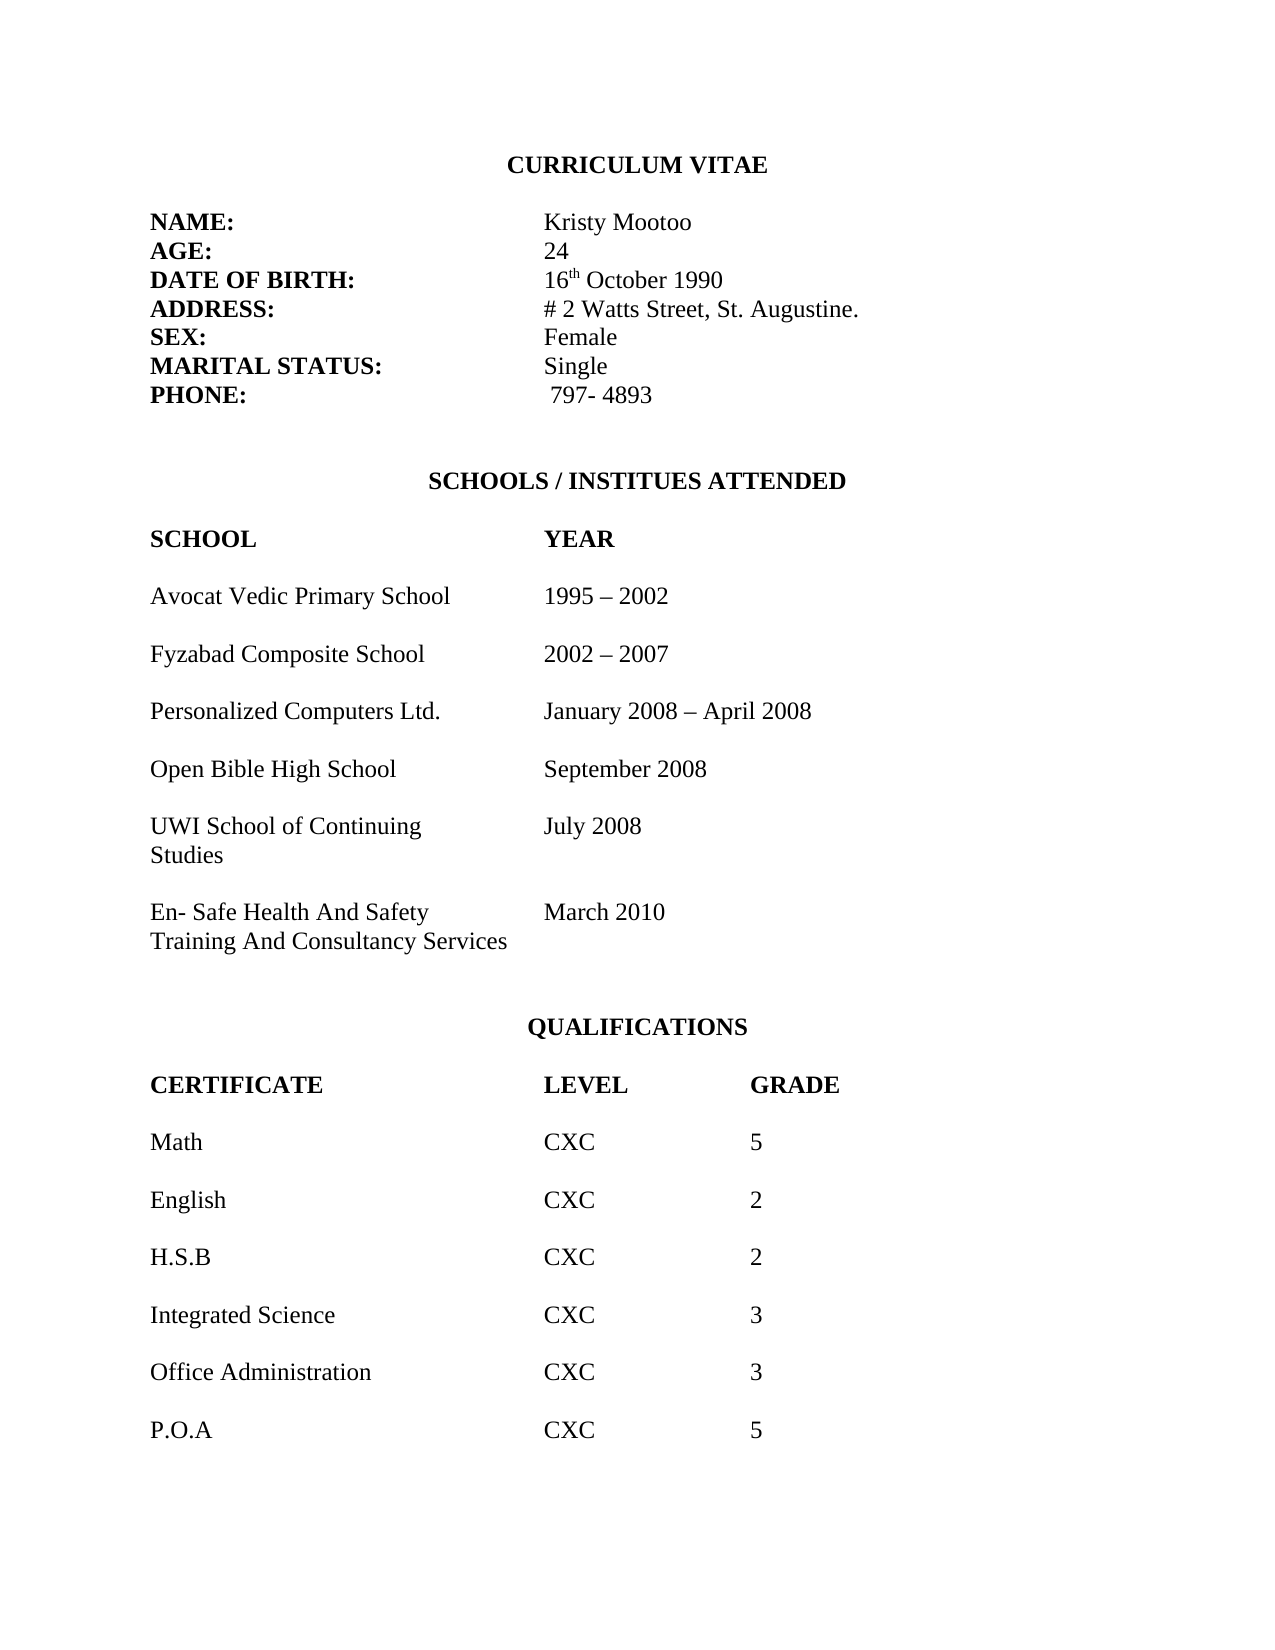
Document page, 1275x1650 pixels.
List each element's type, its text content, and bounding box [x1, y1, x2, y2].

text Integrated Science CXC 3 [150, 1300, 1125, 1329]
text Training And Consultancy Services [150, 926, 1125, 955]
text Office Administration CXC 3 [150, 1357, 1125, 1386]
text DATE OF BIRTH: 16th October 1990 [150, 265, 1125, 294]
text P.O.A CXC 5 [150, 1415, 1125, 1444]
text English CXC 2 [150, 1185, 1125, 1214]
text Fyzabad Composite School 2002 – 2007 [150, 639, 1125, 667]
text QUALIFICATIONS [150, 1012, 1125, 1041]
text Studies [150, 840, 1125, 869]
text SCHOOLS / INSTITUES ATTENDED [150, 466, 1125, 495]
text SEX: Female [150, 322, 1125, 351]
text 1995 – 2002 [150, 581, 1125, 610]
text H.S.B CXC 2 [150, 1242, 1125, 1271]
text CURRICULUM VITAE [150, 150, 1125, 179]
text AGE: 24 [150, 236, 1125, 265]
text PHONE: 797- 4893 [150, 380, 1125, 409]
text SCHOOL YEAR [150, 524, 1125, 552]
text CERTIFICATE LEVEL GRADE [150, 1070, 1125, 1099]
text En- Safe Health And Safety March 2010 [150, 897, 1125, 926]
text ADDRESS: # 2 Watts Street, St. Augustine. [150, 294, 1125, 322]
text Personalized Computers Ltd. January 2008 – April 2008 [150, 696, 1125, 725]
text September 2008 [150, 754, 1125, 782]
text NAME: Kristy Mootoo [150, 207, 1125, 236]
text of Continuing July 2008 [150, 811, 1125, 840]
text Math CXC 5 [150, 1127, 1125, 1156]
text MARITAL STATUS: Single [150, 351, 1125, 380]
